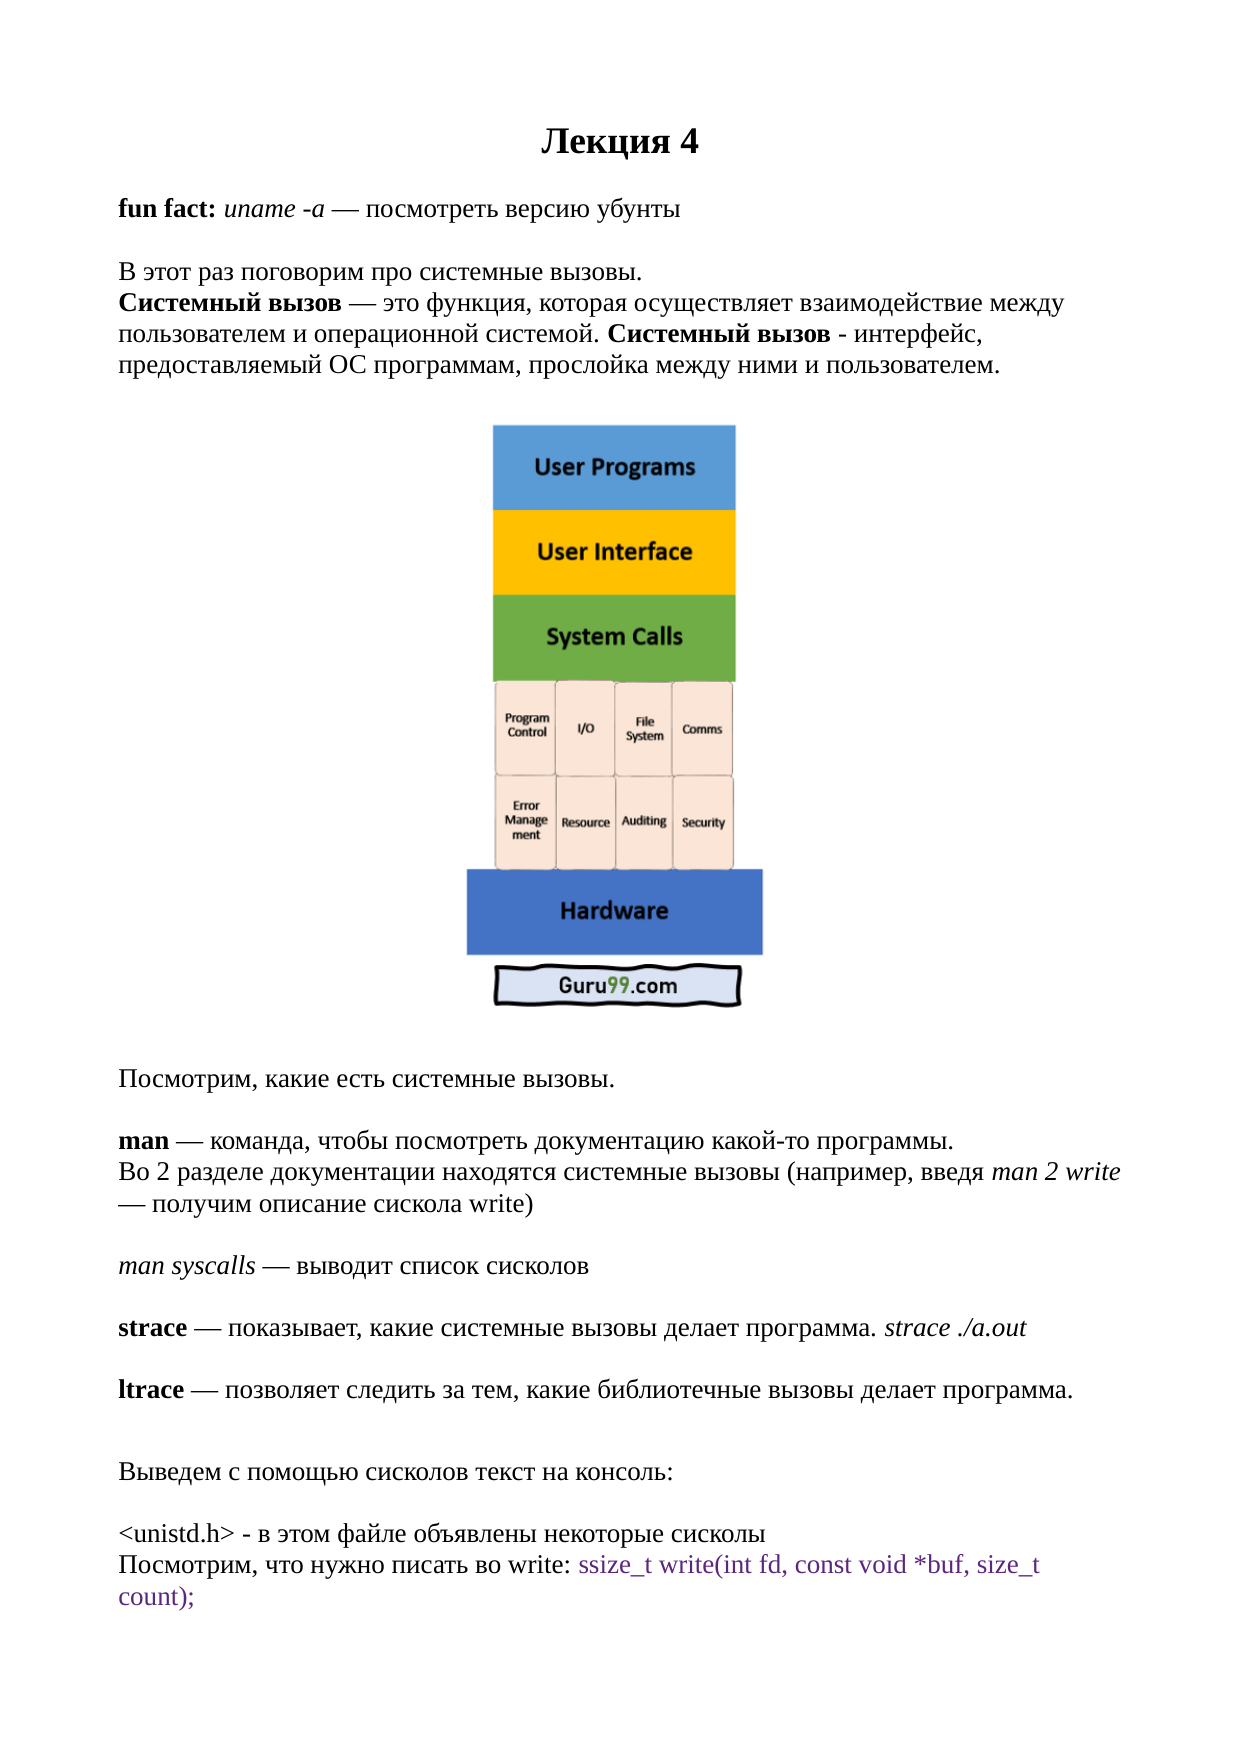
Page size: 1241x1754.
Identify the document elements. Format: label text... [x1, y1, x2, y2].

text strace — показывает, какие системные вызовы делает программа. strace ./a.out [118, 1311, 1122, 1342]
text В этот раз поговорим про системные вызовы. [118, 255, 1122, 286]
text Посмотрим, какие есть системные вызовы. [118, 1062, 1122, 1093]
text Лекция 4 [118, 118, 1122, 161]
text Системный вызов — это функция, которая осуществляет взаимодействие между пользователем и операционной системой. Системный вызов - интерфейс, предоставляемый ОС программам, прослойка между ними и пользователем. [118, 286, 1122, 379]
text man syscalls — выводит список сисколов [118, 1249, 1122, 1280]
text Выведем с помощью сисколов текст на консоль: [118, 1455, 1122, 1486]
text <unistd.h> - в этом файле объявлены некоторые сисколы [118, 1517, 1122, 1548]
text man — команда, чтобы посмотреть документацию какой-то программы. [118, 1124, 1122, 1156]
text fun fact: uname -a — посмотреть версию убунты [118, 192, 1122, 223]
text Во 2 разделе документации находятся системные вызовы (например, введя man 2 write — получим описание сискола write) [118, 1156, 1122, 1218]
text Посмотрим, что нужно писать во write: ssize_t write(int fd, const void *buf, size_t count); [118, 1548, 1122, 1611]
text ltrace — позволяет следить за тем, какие библиотечные вызовы делает программа. [118, 1373, 1122, 1405]
picture [436, 410, 804, 1013]
